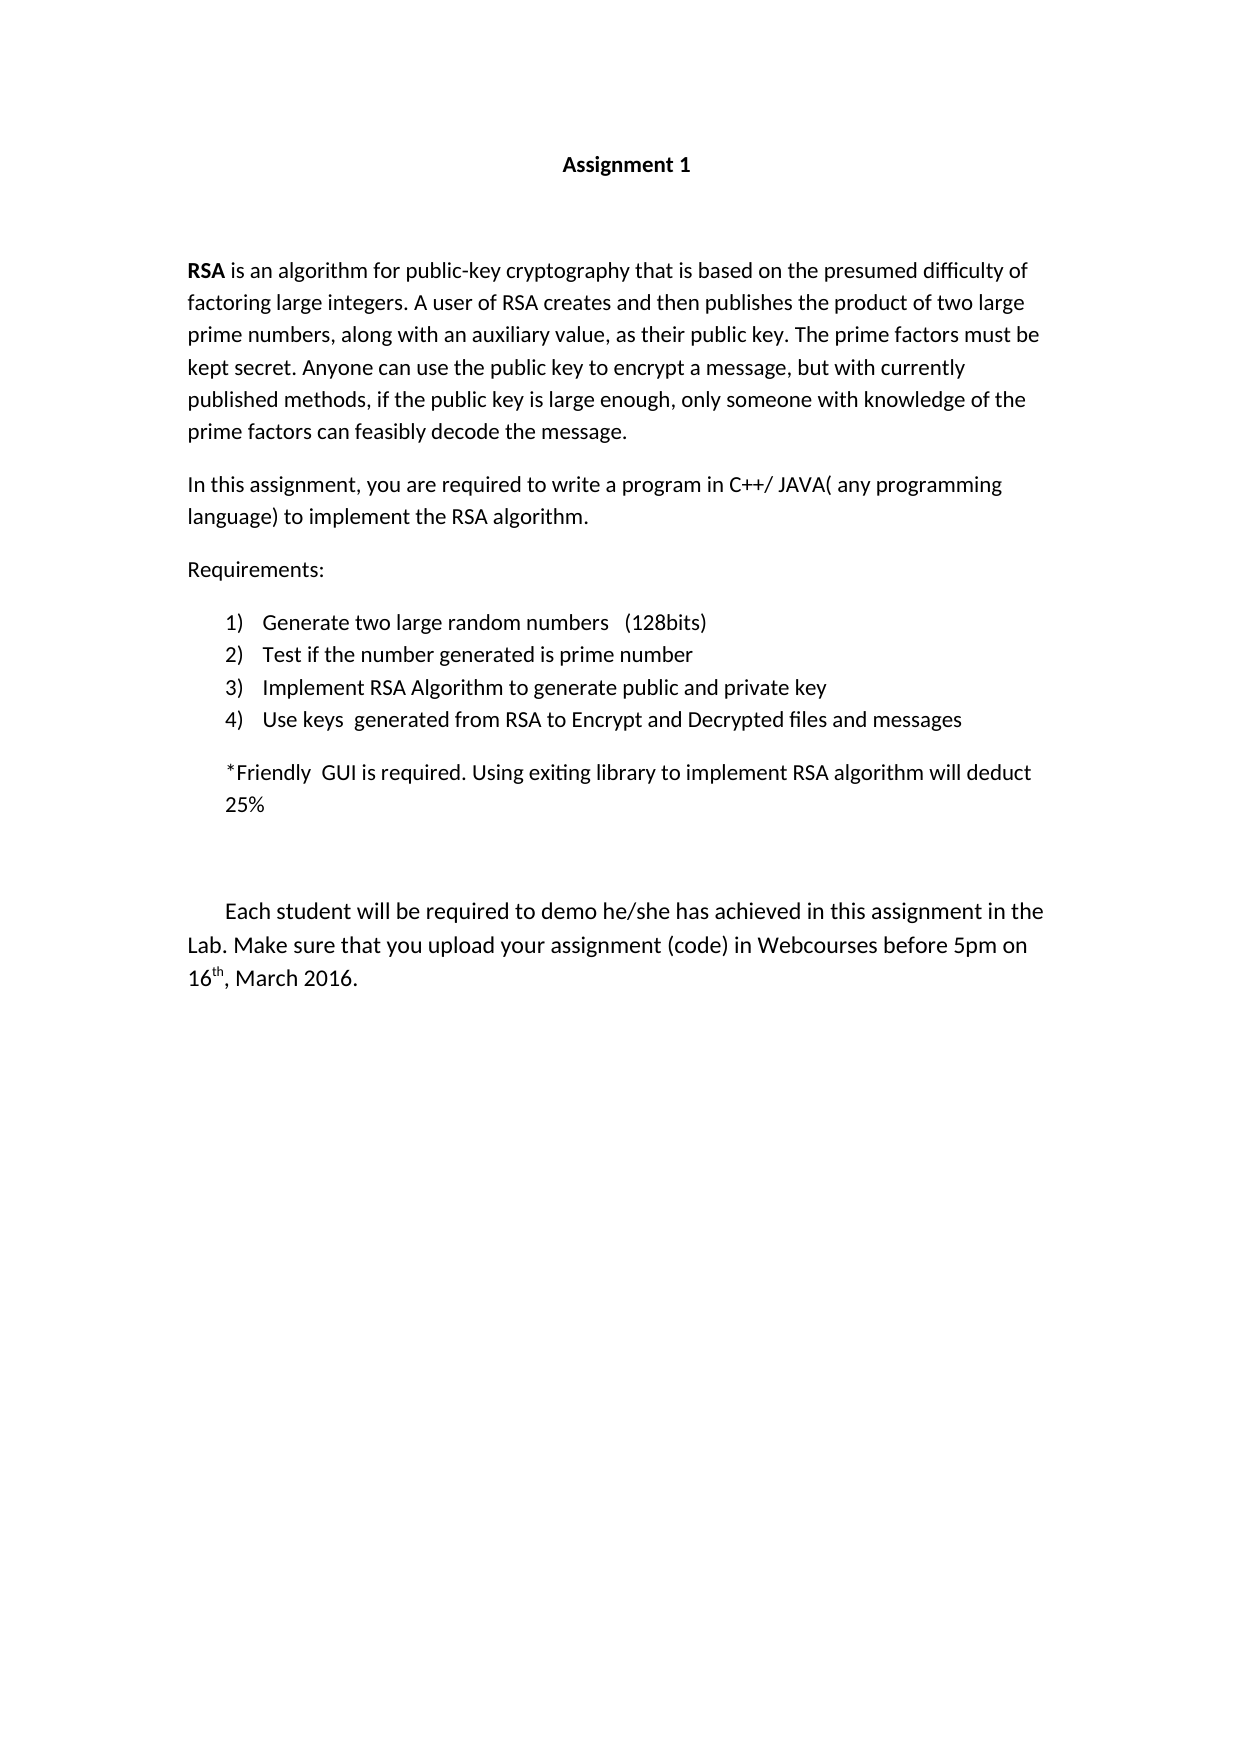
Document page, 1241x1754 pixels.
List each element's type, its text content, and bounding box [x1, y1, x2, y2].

list Use keys generated from RSA to Encrypt and Decrypted files and messages [225, 705, 1053, 733]
text Requirements: [187, 555, 1053, 583]
list Test if the number generated is prime number [225, 640, 1053, 668]
text Each student will be required to demo he/she has achieved in this assignment in the Lab. Make sure that you upload your assignment (code) in Webcourses before 5pm on 16th, March 2016. [187, 896, 1053, 993]
text Assignment 1 [487, 150, 1053, 178]
list Implement RSA Algorithm to generate public and private key [225, 673, 1053, 701]
text *Friendly GUI is required. Using exiting library to implement RSA algorithm will deduct 25% [225, 758, 1053, 818]
text RSA is an algorithm for public-key cryptography that is based on the presumed difficulty of factoring large integers. A user of RSA creates and then publishes the product of two large prime numbers, along with an auxiliary value, as their public key. The prime factors must be kept secret. Anyone can use the public key to encrypt a message, but with currently published methods, if the public key is large enough, only someone with knowledge of the prime factors can feasibly decode the message. [187, 256, 1053, 445]
list Generate two large random numbers (128bits) [225, 608, 1053, 636]
text In this assignment, you are required to write a program in C++/ JAVA( any programming language) to implement the RSA algorithm. [187, 470, 1053, 530]
